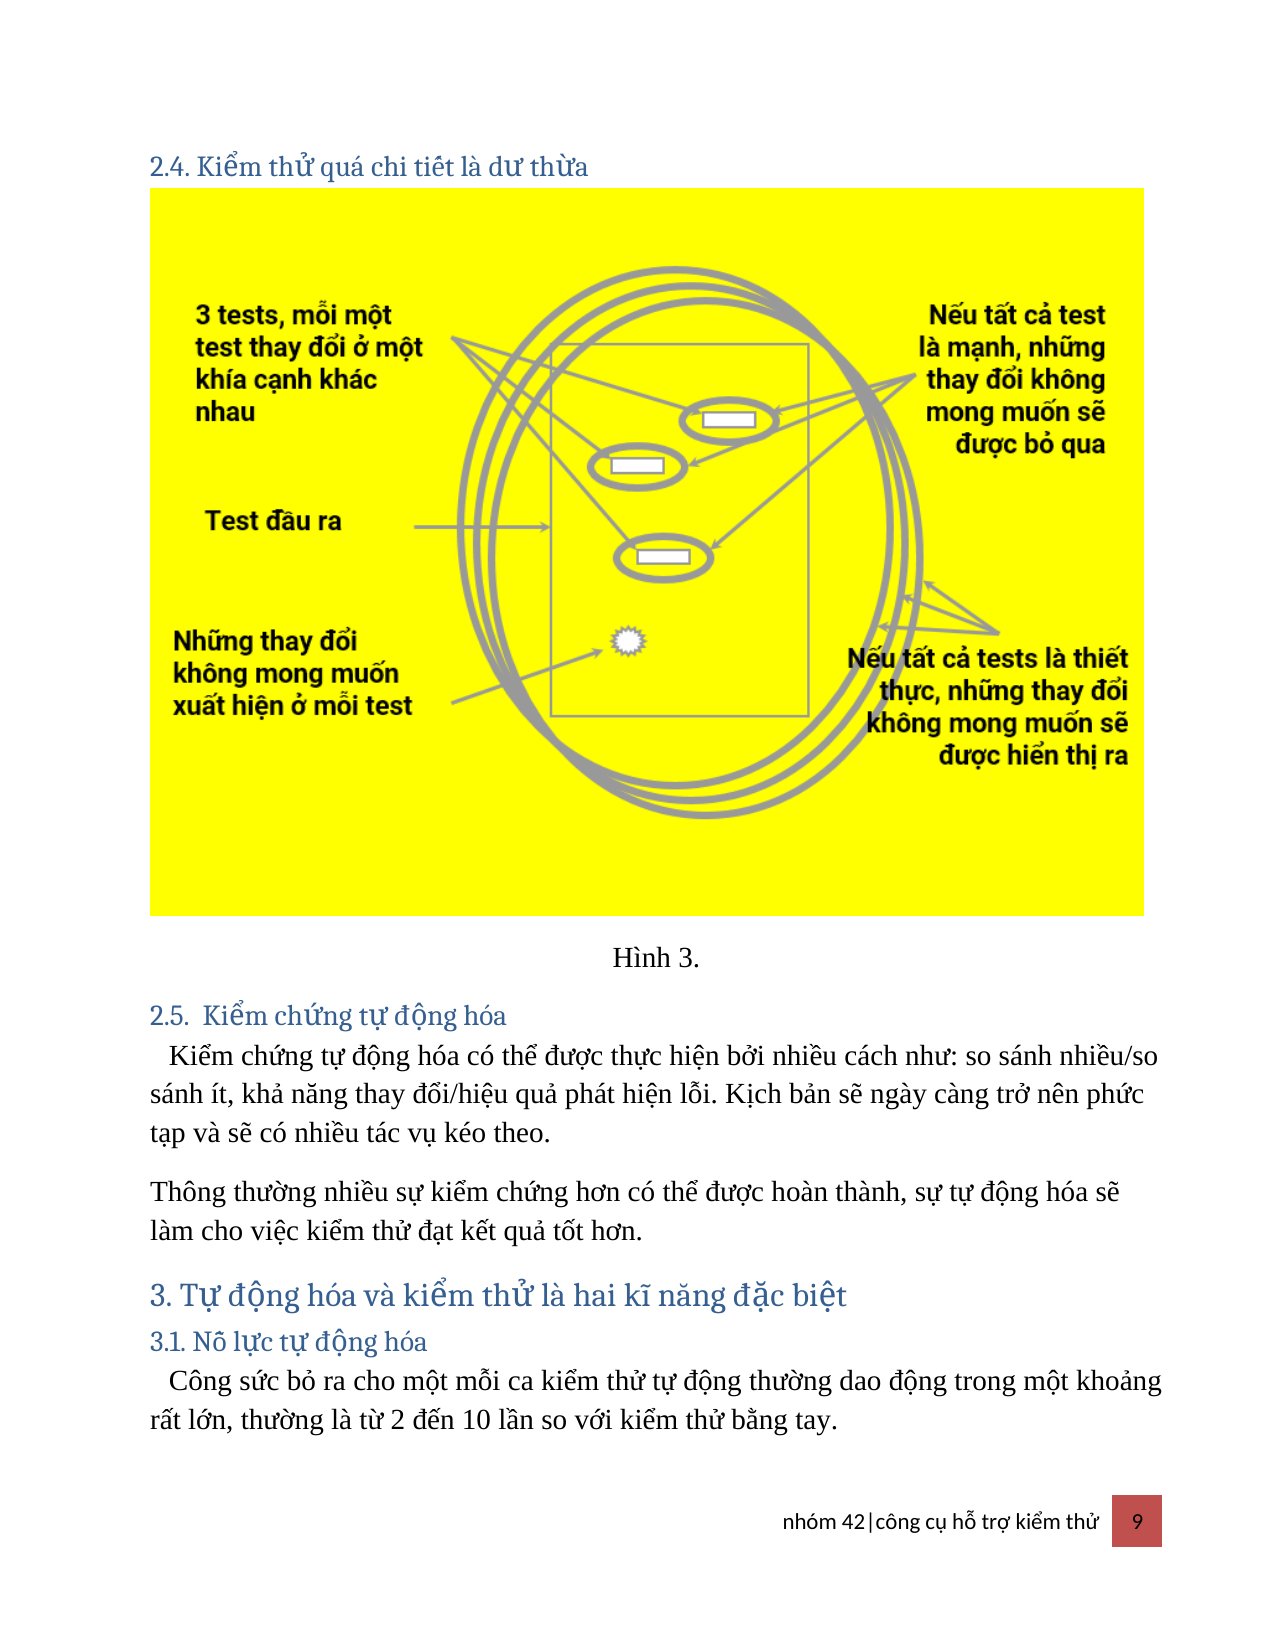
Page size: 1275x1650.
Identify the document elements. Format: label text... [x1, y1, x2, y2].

text Thông thường nhiều sự kiểm chứng hơn có thể được hoàn thành, sự tự động hóa sẽ làm cho việc kiểm thử đạt kết quả tốt hơn. [150, 1174, 1162, 1247]
subtitle 3.1. Nỗ lực tự động hóa [150, 1325, 1162, 1358]
text Hình 3. [150, 940, 1162, 974]
text Kiểm chứng tự động hóa có thể được thực hiện bởi nhiều cách như: so sánh nhiều/so sánh ít, khả năng thay đổi/hiệu quả phát hiện lỗi. Kịch bản sẽ ngày càng trở nên phức tạp và sẽ có nhiều tác vụ kéo theo. [150, 1038, 1162, 1149]
subtitle 2.5. Kiểm chứng tự động hóa [150, 999, 1162, 1033]
subtitle 3. Tự động hóa và kiểm thử là hai kĩ năng đặc biệt [150, 1277, 1162, 1315]
subtitle 2.4. Kiểm thử quá chi tiết là dư thừa [150, 150, 1162, 183]
picture [150, 188, 1144, 916]
text Công sức bỏ ra cho một mỗi ca kiểm thử tự động thường dao động trong một khoảng rất lớn, thường là từ 2 đến 10 lần so với kiểm thử bằng tay. [150, 1363, 1162, 1435]
